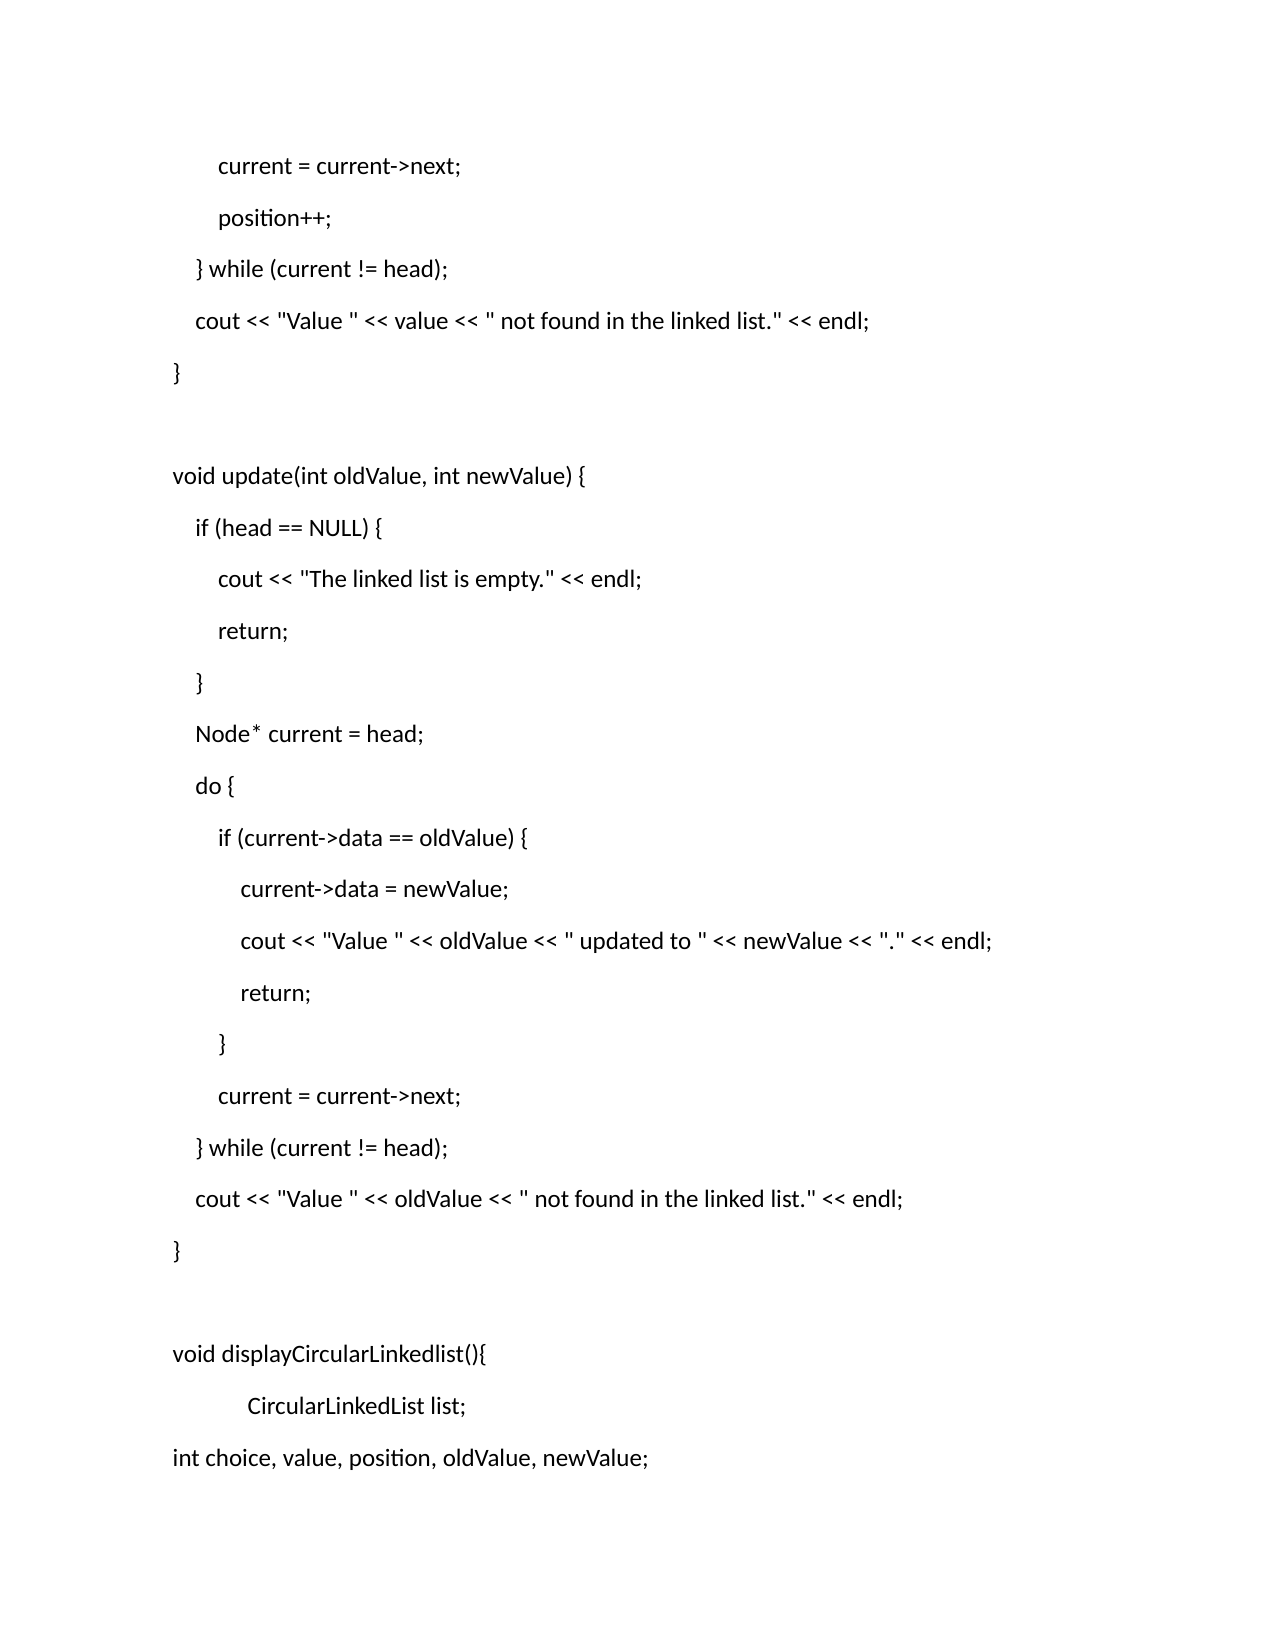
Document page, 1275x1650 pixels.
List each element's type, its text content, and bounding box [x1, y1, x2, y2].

text cout << "Value " << value << " not found in the linked list." << endl; [150, 305, 1125, 336]
text cout << "Value " << oldValue << " not found in the linked list." << endl; [150, 1183, 1125, 1214]
text current = current->next; [150, 1080, 1125, 1111]
text } while (current != head); [150, 253, 1125, 284]
text } [150, 1028, 1125, 1059]
text cout << "Value " << oldValue << " updated to " << newValue << "." << endl; [150, 925, 1125, 956]
text position++; [150, 202, 1125, 232]
text cout << "The linked list is empty." << endl; [150, 563, 1125, 594]
text if (head == NULL) { [150, 512, 1125, 542]
text int choice, value, position, oldValue, newValue; [150, 1442, 1125, 1472]
text void update(int oldValue, int newValue) { [150, 460, 1125, 491]
text } [150, 667, 1125, 697]
text Node* current = head; [150, 718, 1125, 749]
text } [150, 1235, 1125, 1266]
text return; [150, 977, 1125, 1007]
text do { [150, 770, 1125, 801]
text } [150, 357, 1125, 387]
text current->data = newValue; [150, 873, 1125, 904]
text void displayCircularLinkedlist(){ [150, 1338, 1125, 1369]
text } while (current != head); [150, 1132, 1125, 1162]
text CircularLinkedList list; [150, 1390, 1125, 1421]
text current = current->next; [150, 150, 1125, 181]
text if (current->data == oldValue) { [150, 822, 1125, 852]
text return; [150, 615, 1125, 646]
